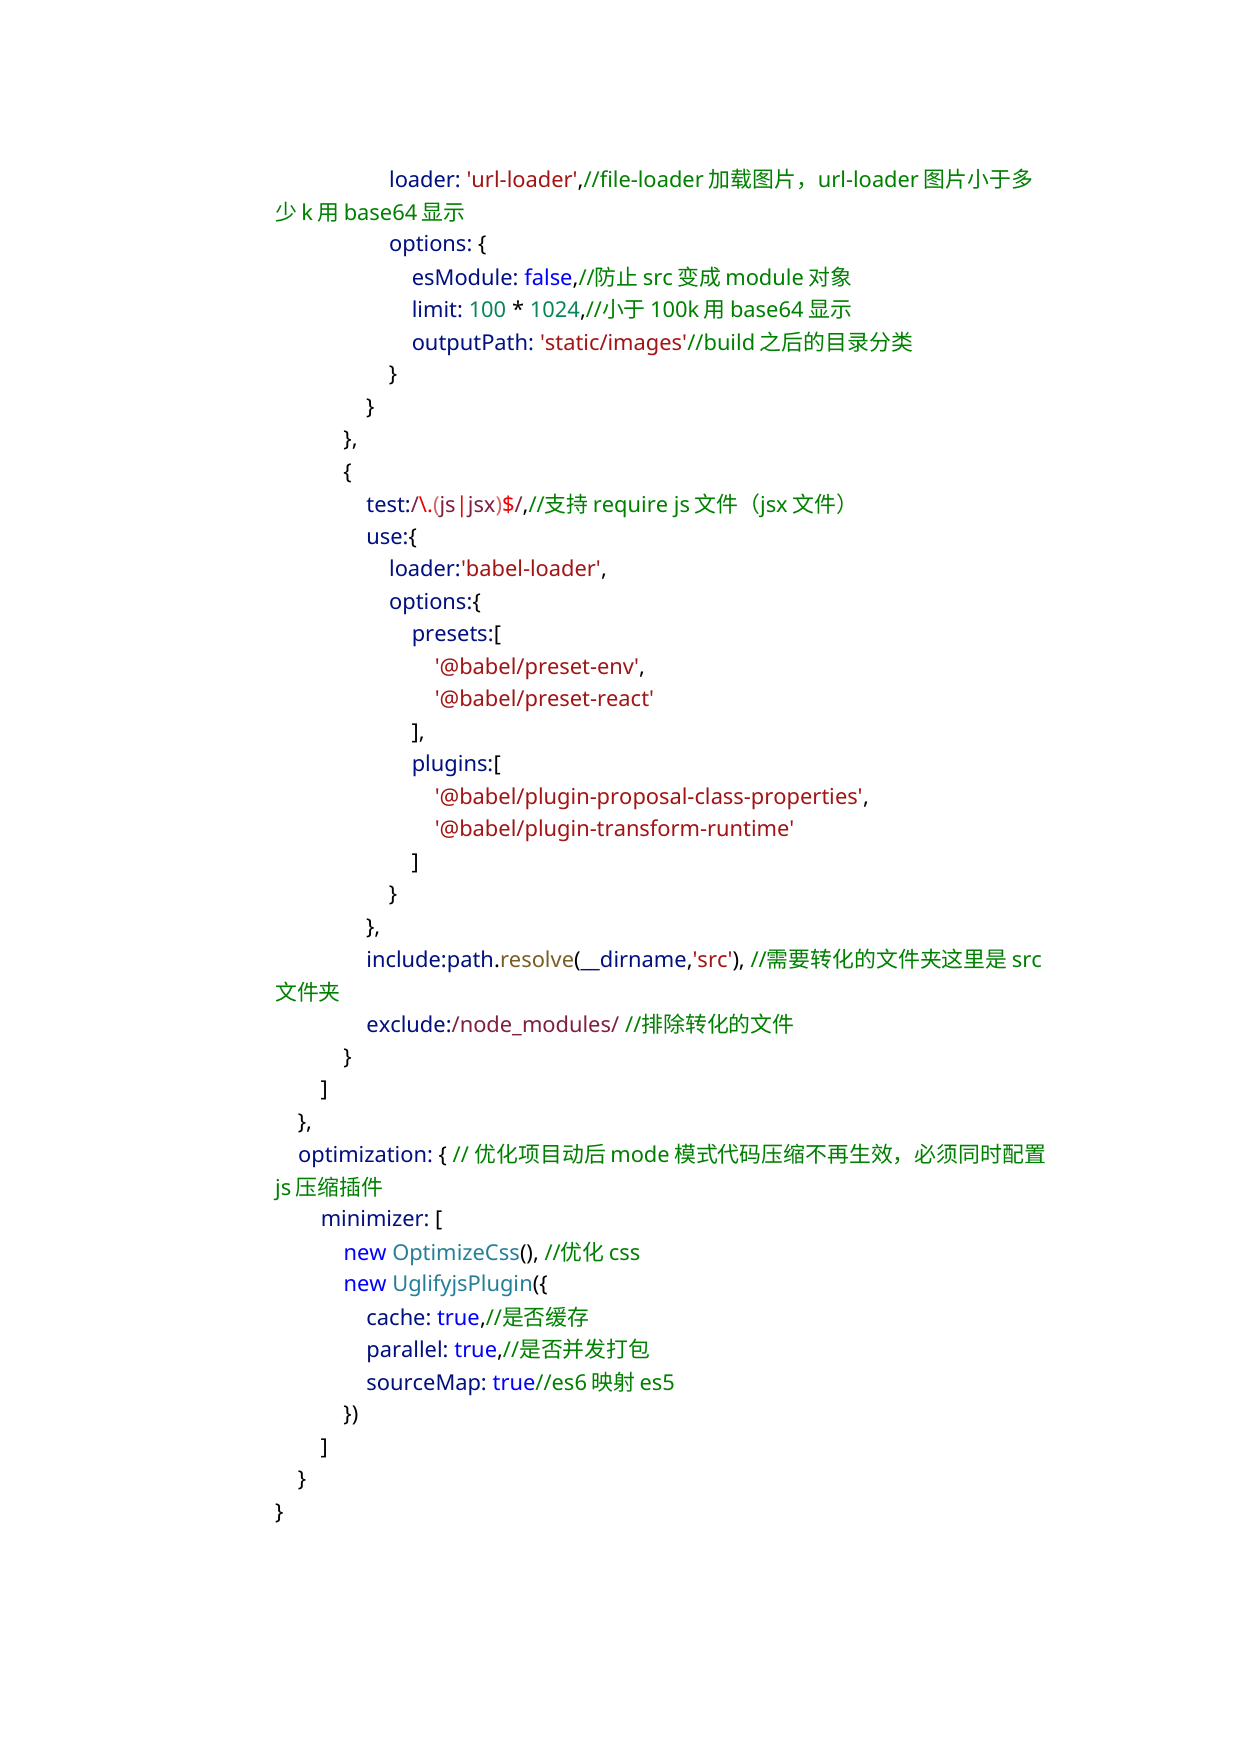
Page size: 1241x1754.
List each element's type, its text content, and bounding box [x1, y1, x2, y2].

text } [275, 1494, 1053, 1527]
text }, [275, 909, 1053, 942]
text } [275, 877, 1053, 909]
text } [275, 357, 1053, 389]
text use:{ [275, 519, 1053, 552]
text }) [275, 1397, 1053, 1429]
text parallel: true,//是否并发打包 [275, 1332, 1053, 1364]
text presets:[ [275, 617, 1053, 649]
text }, [275, 422, 1053, 454]
text new UglifyjsPlugin({ [275, 1267, 1053, 1299]
text } [275, 1039, 1053, 1072]
text new OptimizeCss(), //优化css [275, 1234, 1053, 1267]
text '@babel/plugin-transform-runtime' [275, 812, 1053, 844]
text plugins:[ [275, 747, 1053, 779]
text minimizer: [ [275, 1202, 1053, 1234]
text sourceMap: true//es6映射es5 [275, 1364, 1053, 1397]
text } [275, 389, 1053, 422]
text }, [275, 1104, 1053, 1137]
text '@babel/preset-env', [275, 649, 1053, 682]
text test:/\.(js|jsx)$/,//支持require js文件（jsx文件） [275, 487, 1053, 519]
text optimization: { // 优化项目动后mode模式代码压缩不再生效，必须同时配置js压缩插件 [275, 1137, 1053, 1202]
text ] [275, 844, 1053, 877]
text ], [275, 714, 1053, 747]
text } [275, 1462, 1053, 1494]
text ] [275, 1429, 1053, 1462]
text loader:'babel-loader', [275, 552, 1053, 584]
text include:path.resolve(__dirname,'src'), //需要转化的文件夹这里是src文件夹 [275, 942, 1053, 1007]
text exclude:/node_modules/ //排除转化的文件 [275, 1007, 1053, 1039]
text loader: 'url-loader',//file-loader加载图片，url-loader图片小于多少k用base64显示 [275, 162, 1053, 227]
text { [275, 454, 1053, 487]
text options: { [275, 227, 1053, 259]
text outputPath: 'static/images'//build之后的目录分类 [275, 324, 1053, 357]
text options:{ [275, 584, 1053, 617]
text '@babel/plugin-proposal-class-properties', [275, 779, 1053, 812]
text ] [275, 1072, 1053, 1104]
text cache: true,//是否缓存 [275, 1299, 1053, 1332]
text esModule: false,//防止src变成module对象 [275, 259, 1053, 292]
text '@babel/preset-react' [275, 682, 1053, 714]
text limit: 100 * 1024,//小于100k用base64显示 [275, 292, 1053, 324]
